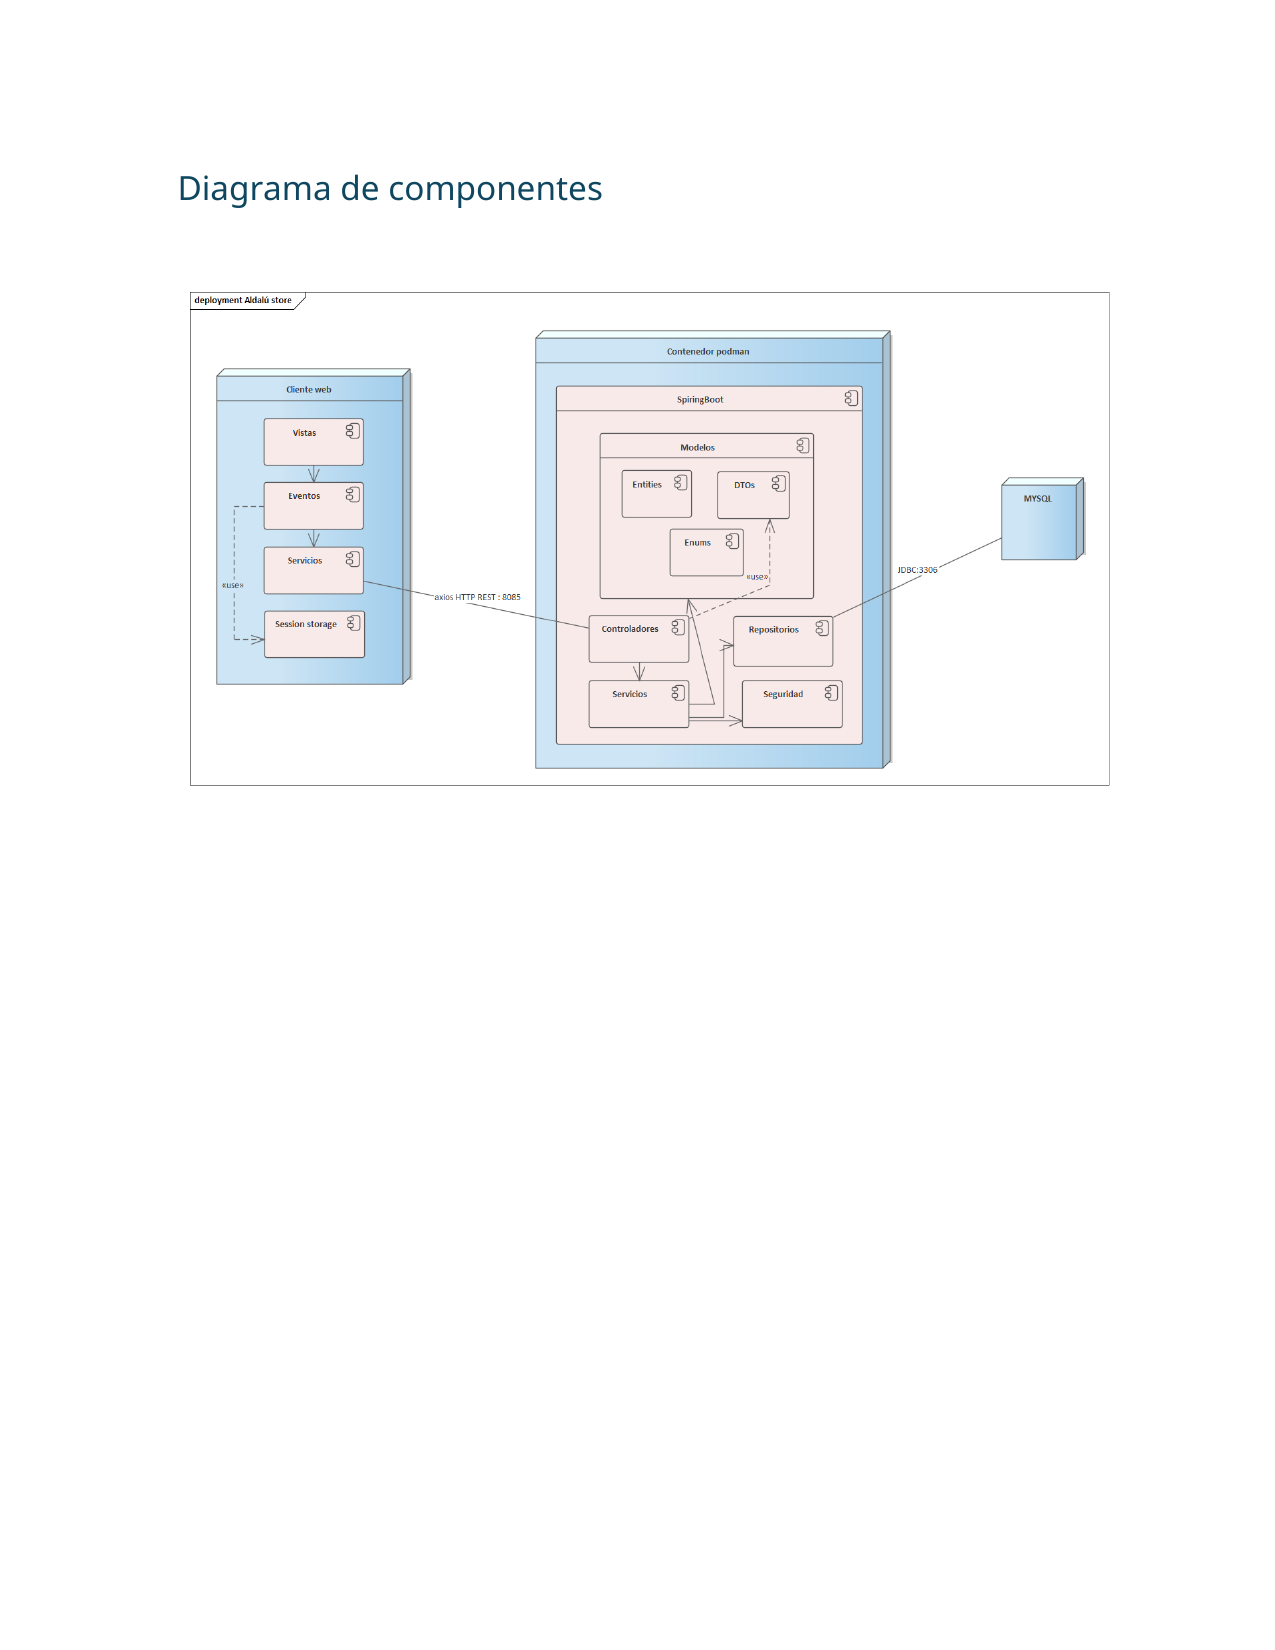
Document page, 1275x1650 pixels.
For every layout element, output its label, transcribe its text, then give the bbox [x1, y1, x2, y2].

subtitle Diagrama de componentes [177, 164, 1098, 210]
picture [189, 291, 1110, 786]
